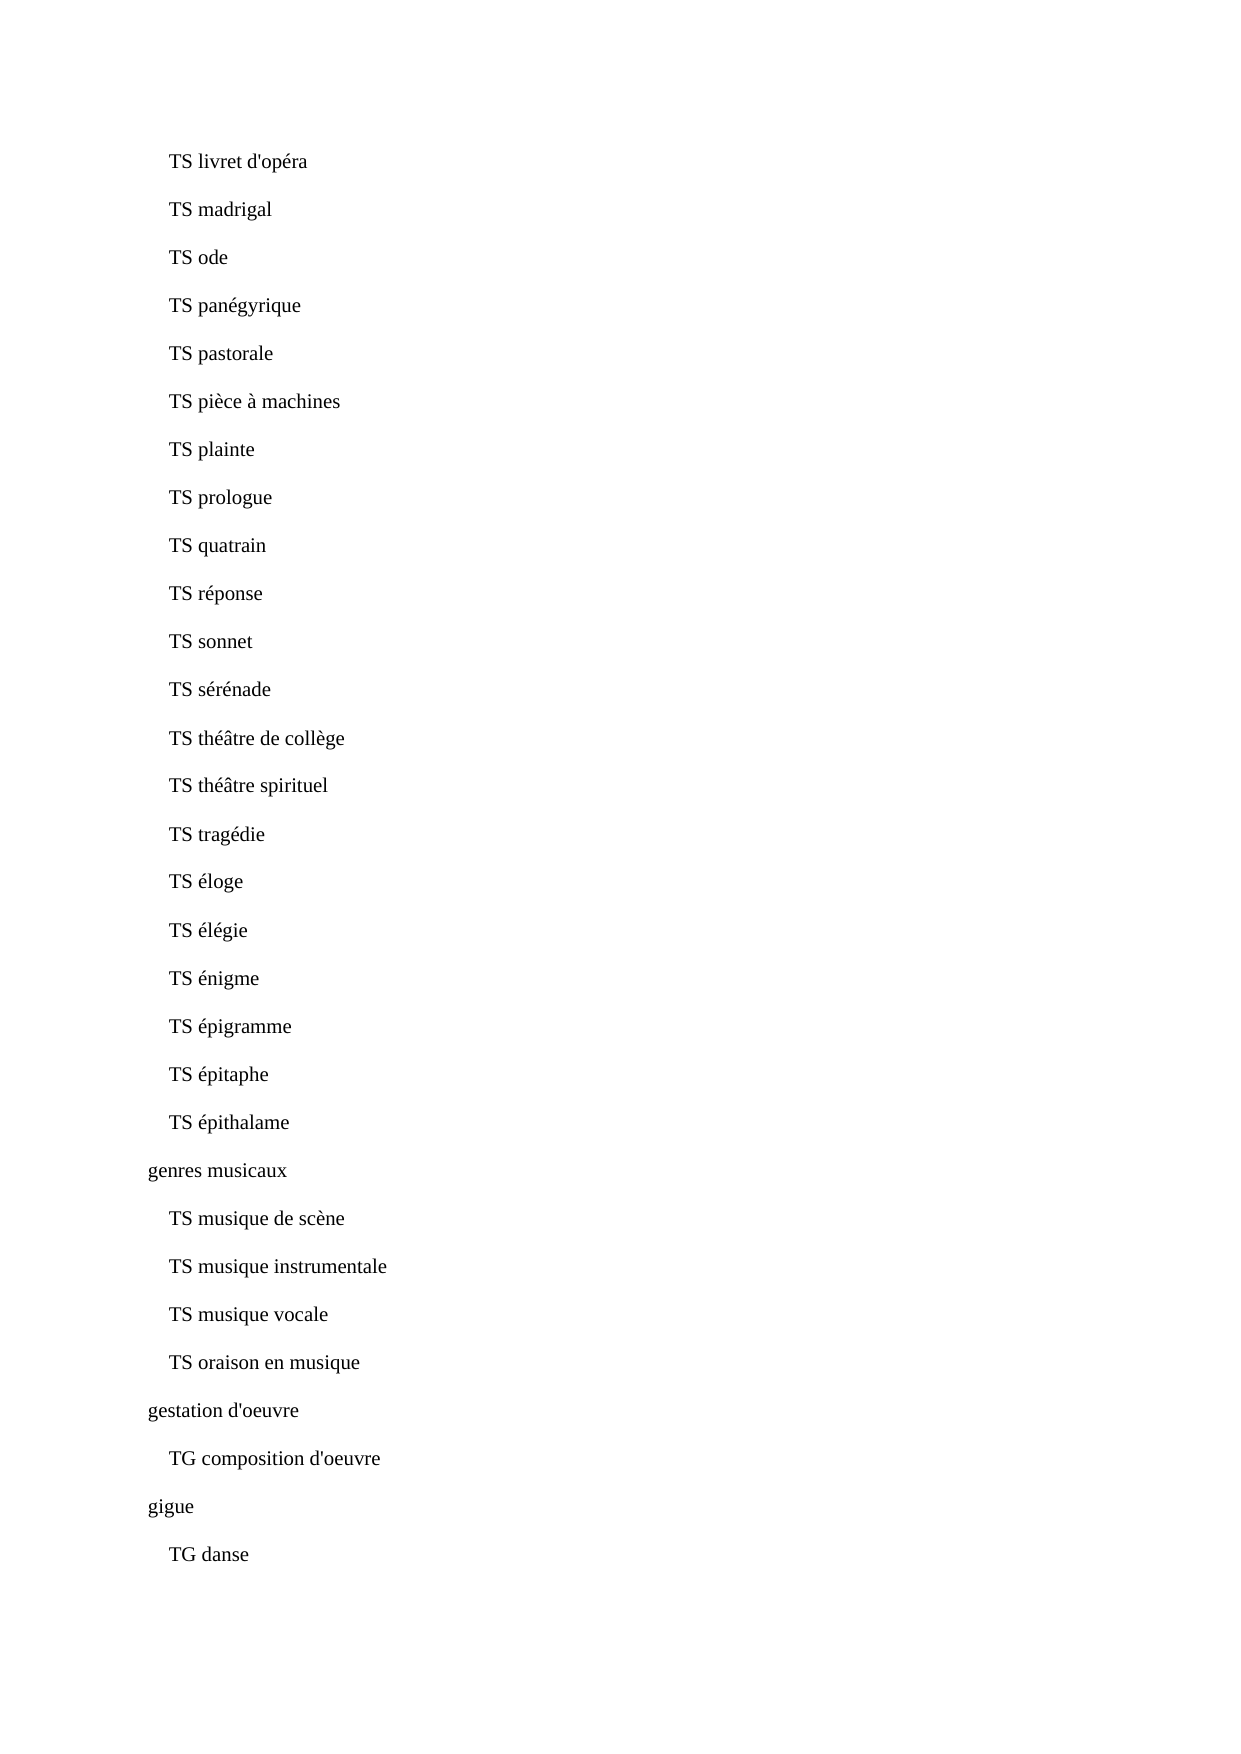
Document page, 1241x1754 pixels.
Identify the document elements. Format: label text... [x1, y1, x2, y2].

table_cell TS musique de scène [146, 1204, 1100, 1252]
table_cell TG composition d'oeuvre [146, 1444, 1100, 1492]
table_cell TS panégyrique [146, 292, 1100, 340]
table_cell TS énigme [146, 964, 1100, 1012]
table_cell TS prologue [146, 484, 1100, 532]
table_cell TS plainte [146, 436, 1100, 484]
table_cell TS éloge [146, 868, 1100, 916]
table_cell TS sonnet [146, 628, 1100, 676]
table_cell TS pastorale [146, 340, 1100, 388]
table_cell TS livret d'opéra [146, 148, 1100, 196]
table_cell TS réponse [146, 580, 1100, 628]
table_cell TS madrigal [146, 196, 1100, 244]
table_cell TG danse [146, 1540, 1100, 1588]
table_cell gestation d'oeuvre [146, 1396, 1100, 1444]
table_cell TS épigramme [146, 1012, 1100, 1060]
table_cell TS musique vocale [146, 1300, 1100, 1348]
table_cell TS théâtre spirituel [146, 772, 1100, 820]
table_cell TS pièce à machines [146, 388, 1100, 436]
table_cell TS sérénade [146, 676, 1100, 724]
table_cell TS épitaphe [146, 1060, 1100, 1108]
table_cell TS ode [146, 244, 1100, 292]
table_cell TS oraison en musique [146, 1348, 1100, 1396]
table_cell genres musicaux [146, 1156, 1100, 1204]
table_cell TS élégie [146, 916, 1100, 964]
table_cell gigue [146, 1492, 1100, 1540]
table_cell TS quatrain [146, 532, 1100, 580]
table_cell TS tragédie [146, 820, 1100, 868]
table_cell TS musique instrumentale [146, 1252, 1100, 1300]
table_cell TS théâtre de collège [146, 724, 1100, 772]
table_cell TS épithalame [146, 1108, 1100, 1156]
